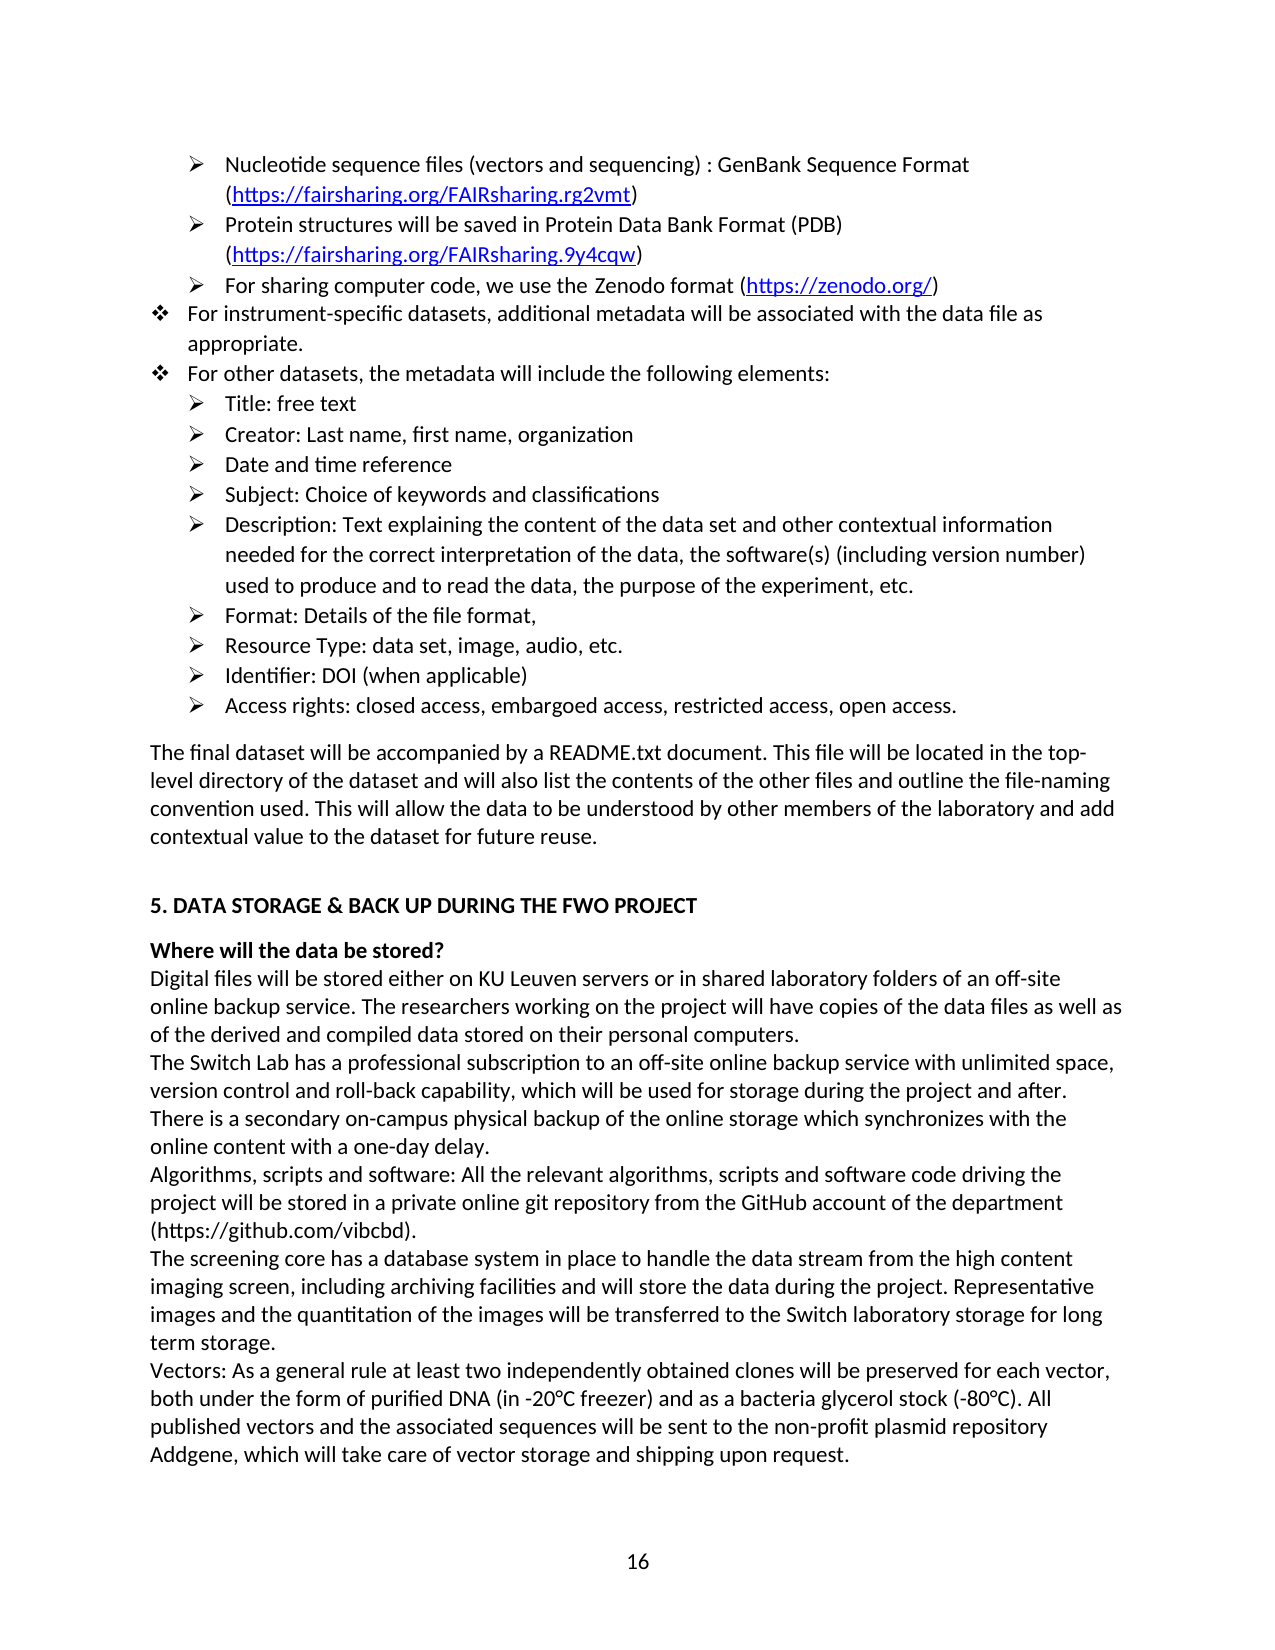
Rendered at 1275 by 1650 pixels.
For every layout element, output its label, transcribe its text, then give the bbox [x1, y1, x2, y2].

list Date and time reference [187, 450, 1125, 478]
text Digital files will be stored either on KU Leuven servers or in shared laboratory folders of an off-site online backup service. The researchers working on the project will have copies of the data files as well as of the derived and compiled data stored on their personal computers. [150, 964, 1125, 1048]
list For other datasets, the metadata will include the following elements: [150, 359, 1125, 387]
list Resource Type: data set, image, audio, etc. [187, 631, 1125, 659]
list Protein structures will be saved in Protein Data Bank Format (PDB) (https://fairsharing.org/FAIRsharing.9y4cqw) [187, 210, 1125, 269]
list For instrument-specific datasets, additional metadata will be associated with the data file as appropriate. [150, 299, 1125, 357]
list Creator: Last name, first name, organization [187, 420, 1125, 448]
text The final dataset will be accompanied by a README.txt document. This file will be located in the top-level directory of the dataset and will also list the contents of the other files and outline the file-naming convention used. This will allow the data to be understood by other members of the laboratory and add contextual value to the dataset for future reuse. [150, 738, 1125, 851]
list Identifier: DOI (when applicable) [187, 661, 1125, 689]
list Subject: Choice of keywords and classifications [187, 480, 1125, 508]
list For sharing computer code, we use the Zenodo format (https://zenodo.org/) [187, 271, 1125, 299]
text Vectors: As a general rule at least two independently obtained clones will be preserved for each vector, both under the form of purified DNA (in -20°C freezer) and as a bacteria glycerol stock (-80°C). All published vectors and the associated sequences will be sent to the non-profit plasmid repository Addgene, which will take care of vector storage and shipping upon request. [150, 1356, 1125, 1468]
text Algorithms, scripts and software: All the relevant algorithms, scripts and software code driving the project will be stored in a private online git repository from the GitHub account of the department (https://github.com/vibcbd). [150, 1160, 1125, 1244]
list Description: Text explaining the content of the data set and other contextual information needed for the correct interpretation of the data, the software(s) (including version number) used to produce and to read the data, the purpose of the experiment, etc. [187, 510, 1125, 599]
list Nucleotide sequence files (vectors and sequencing) : GenBank Sequence Format (https://fairsharing.org/FAIRsharing.rg2vmt) [187, 150, 1125, 208]
subtitle 5. DATA STORAGE & BACK UP DURING THE FWO PROJECT [150, 891, 1125, 919]
text Where will the data be stored? [150, 936, 1125, 964]
text The screening core has a database system in place to handle the data stream from the high content imaging screen, including archiving facilities and will store the data during the project. Representative images and the quantitation of the images will be transferred to the Switch laboratory storage for long term storage. [150, 1244, 1125, 1356]
list Access rights: closed access, embargoed access, restricted access, open access. [187, 692, 1125, 719]
list Format: Details of the file format, [187, 601, 1125, 629]
list Title: free text [187, 389, 1125, 417]
